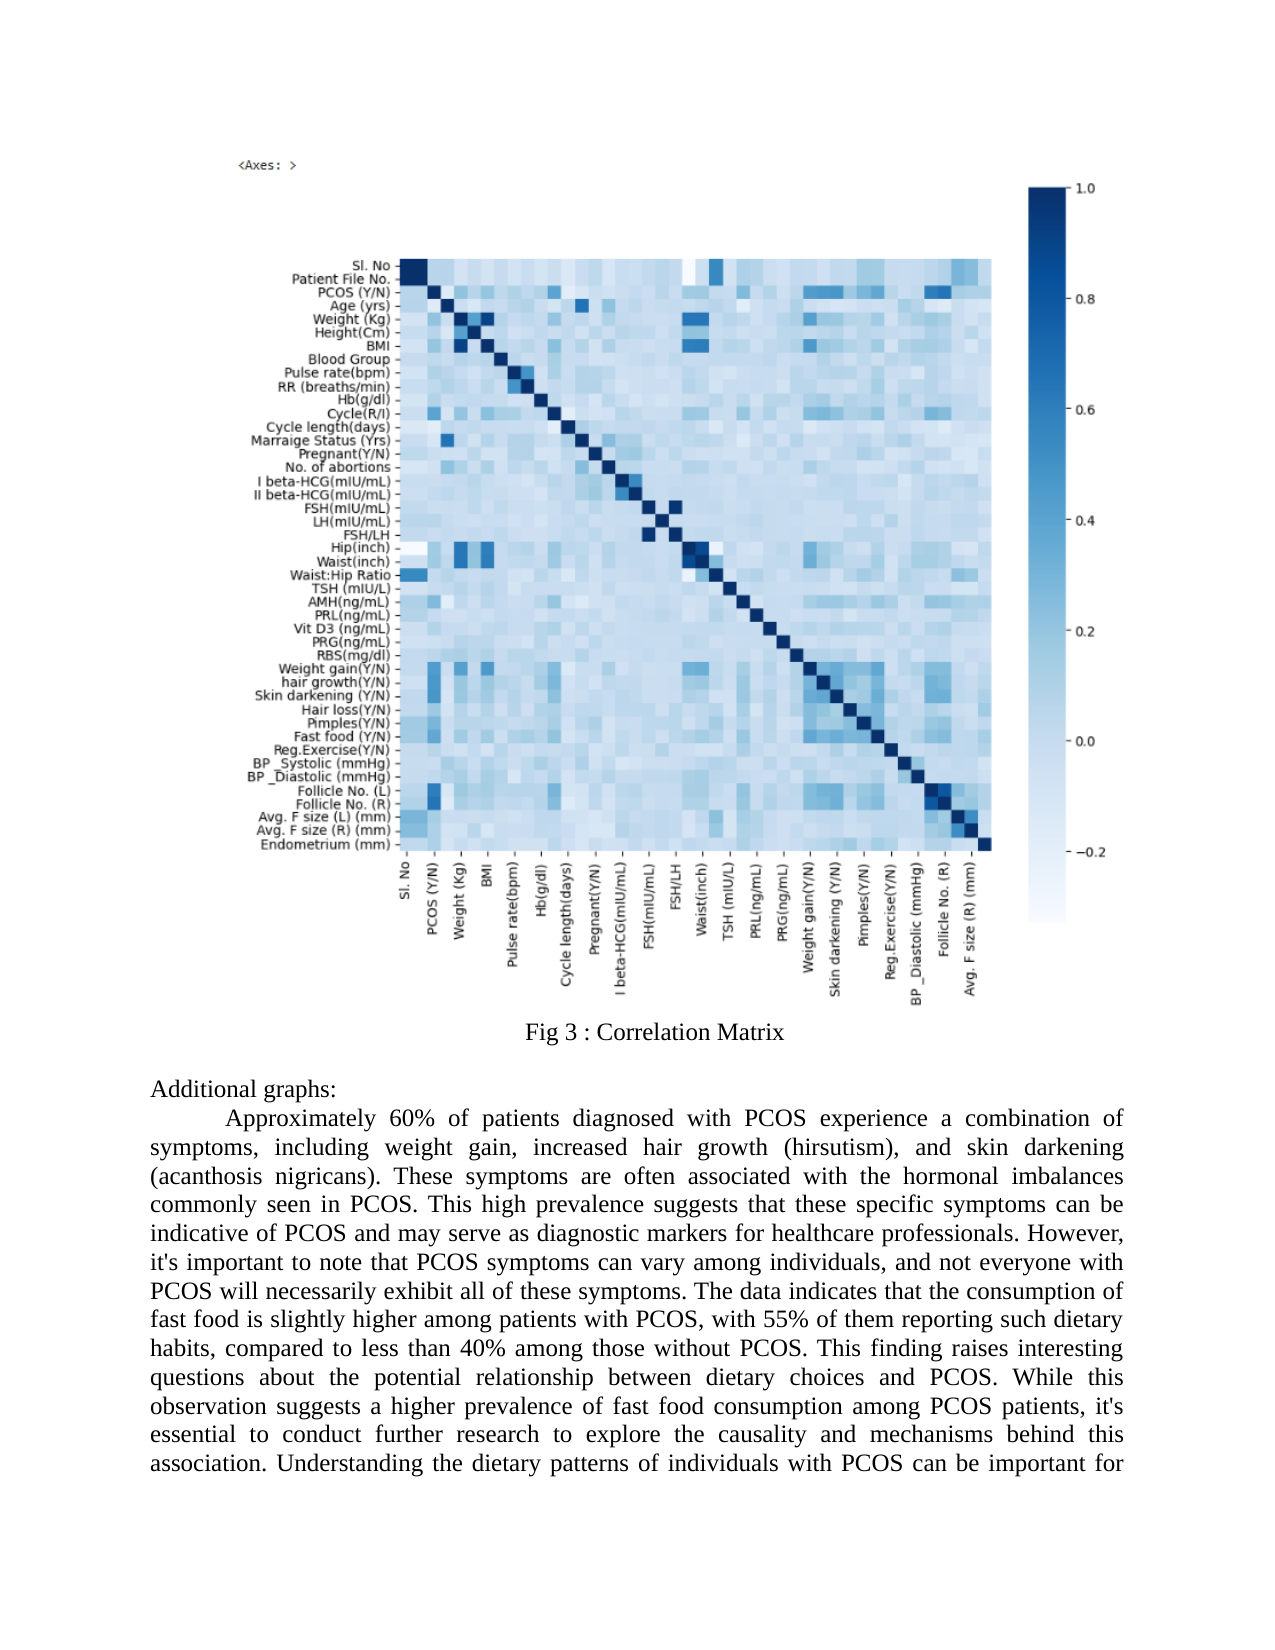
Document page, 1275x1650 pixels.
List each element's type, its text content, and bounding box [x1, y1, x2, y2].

text Additional graphs: [150, 1074, 1125, 1103]
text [150, 1103, 1125, 1477]
text Fig 3 : Correlation Matrix [450, 1017, 1125, 1046]
picture [225, 150, 1120, 1017]
